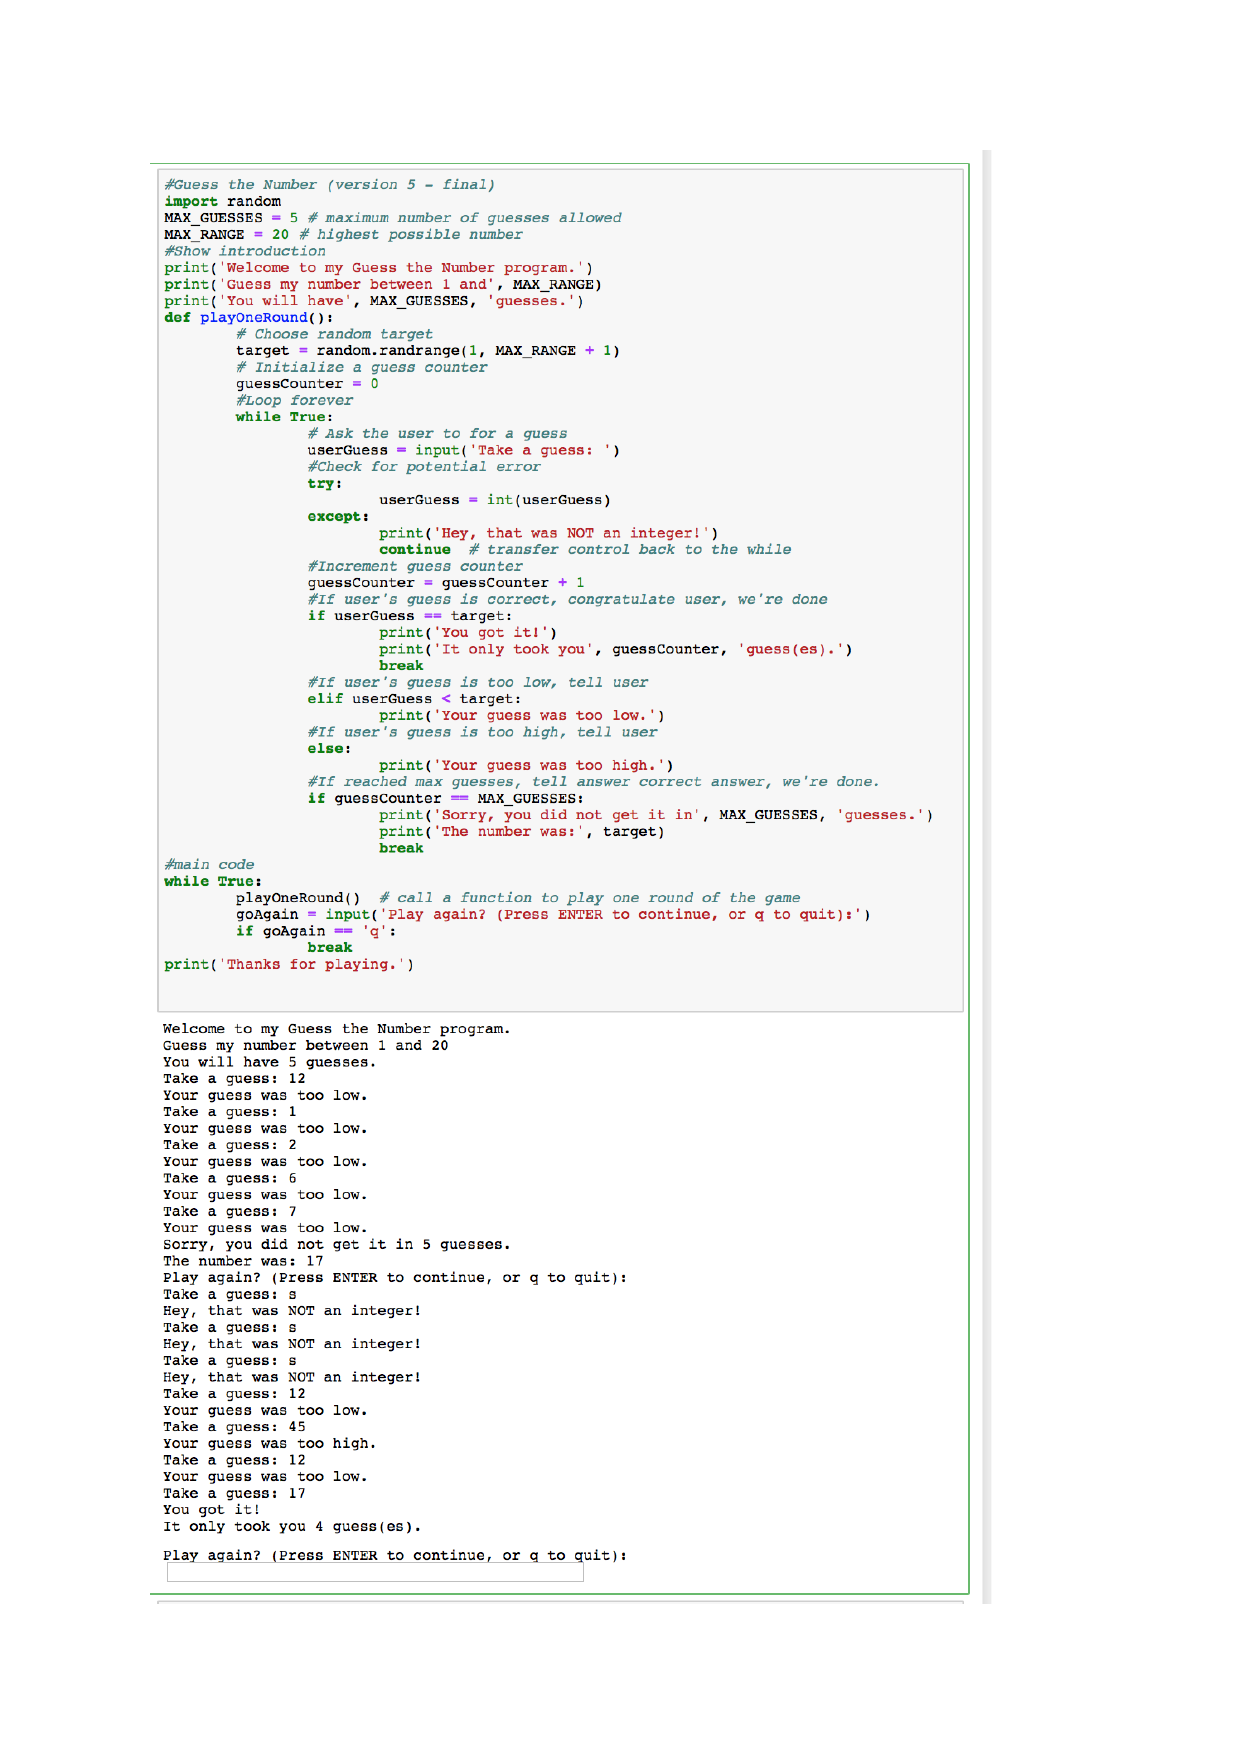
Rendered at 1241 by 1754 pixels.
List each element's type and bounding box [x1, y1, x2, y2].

picture [150, 150, 992, 1604]
